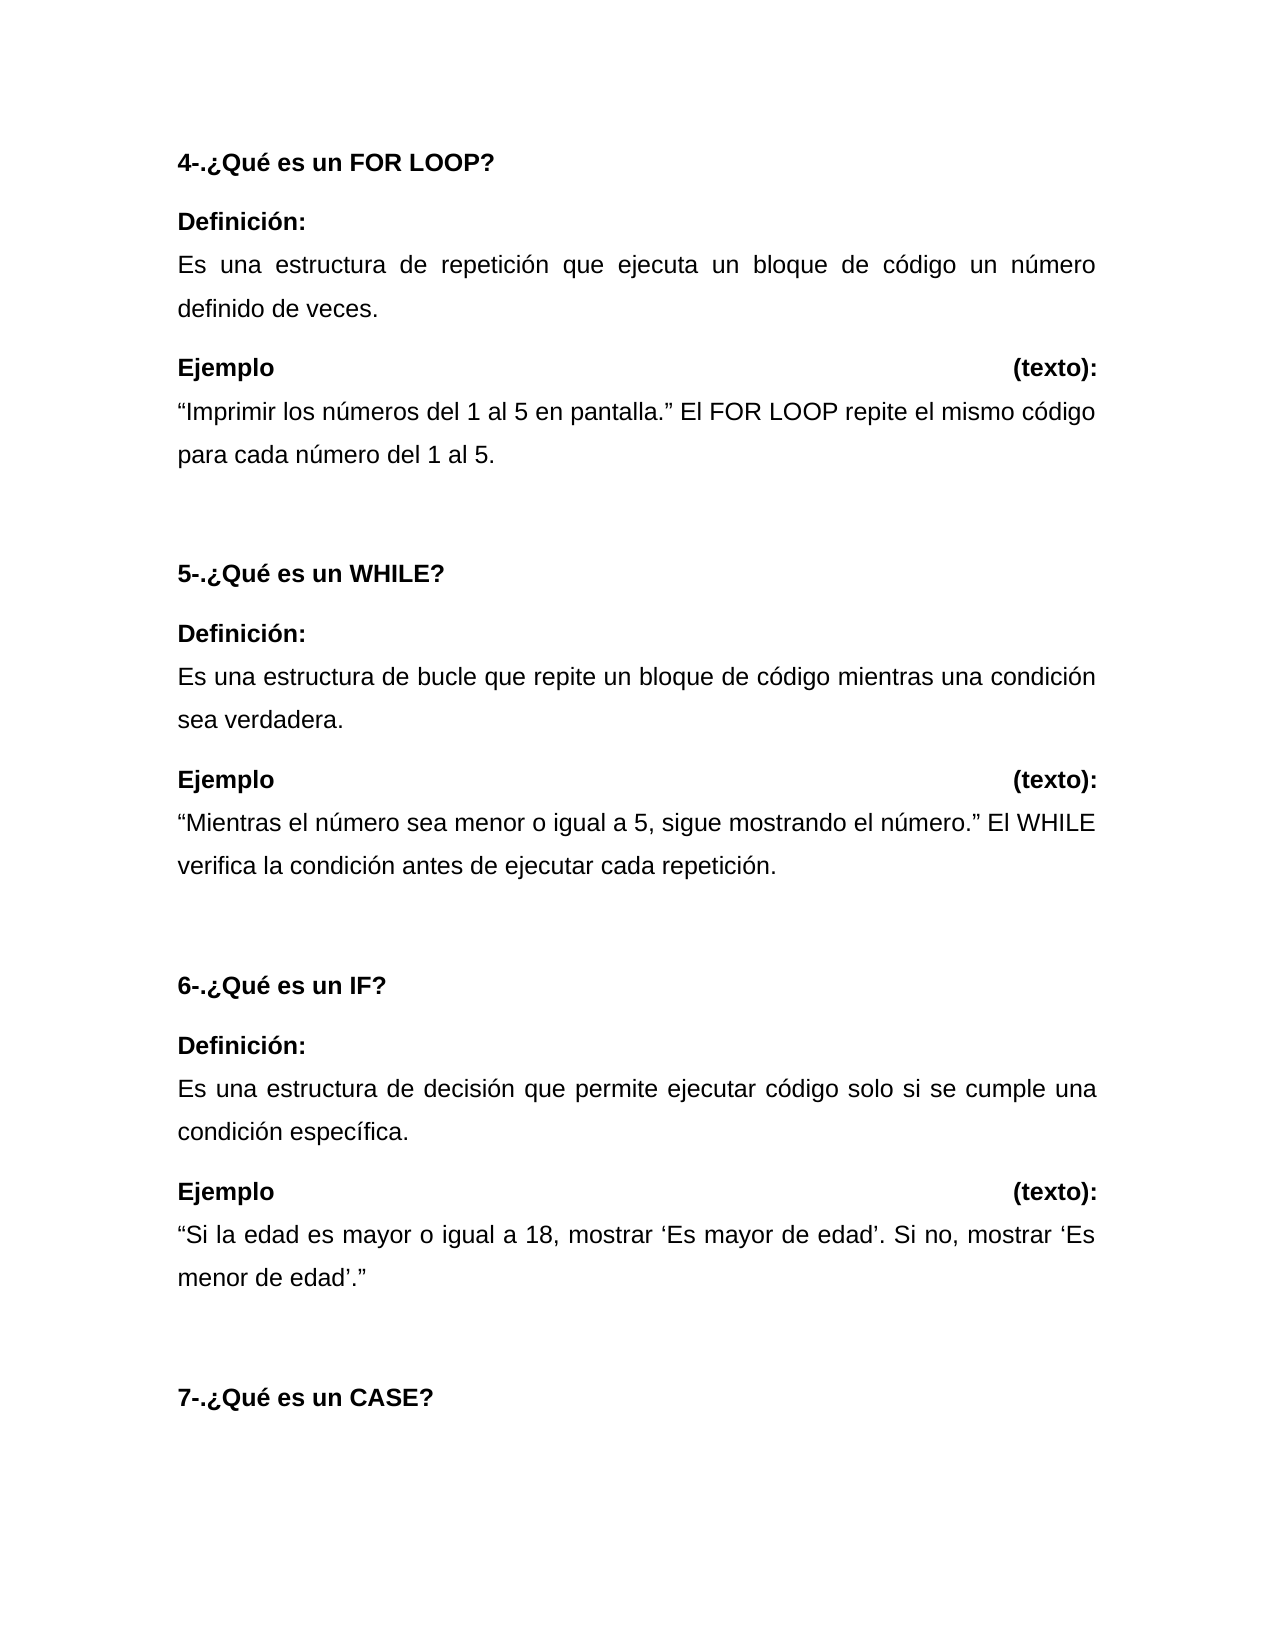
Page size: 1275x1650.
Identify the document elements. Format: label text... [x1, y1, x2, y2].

text Definición: Es una estructura de decisión que permite ejecutar código solo si se cumple una condición específica. [177, 1031, 1098, 1146]
text 4-.¿Qué es un FOR LOOP? [177, 148, 1098, 176]
text Ejemplo (texto): “Mientras el número sea menor o igual a 5, sigue mostrando el número.” El WHILE verifica la condición antes de ejecutar cada repetición. [177, 765, 1098, 880]
text 7-.¿Qué es un CASE? [177, 1383, 1098, 1411]
text Definición: Es una estructura de bucle que repite un bloque de código mientras una condición sea verdadera. [177, 619, 1098, 734]
text 6-.¿Qué es un IF? [177, 971, 1098, 1000]
text 5-.¿Qué es un WHILE? [177, 559, 1098, 588]
text Ejemplo (texto): “Imprimir los números del 1 al 5 en pantalla.” El FOR LOOP repite el mismo código para cada número del 1 al 5. [177, 353, 1098, 468]
text Definición: Es una estructura de repetición que ejecuta un bloque de código un número definido de veces. [177, 207, 1098, 322]
text Ejemplo (texto): “Si la edad es mayor o igual a 18, mostrar ‘Es mayor de edad’. Si no, mostrar ‘Es menor de edad’.” [177, 1177, 1098, 1292]
